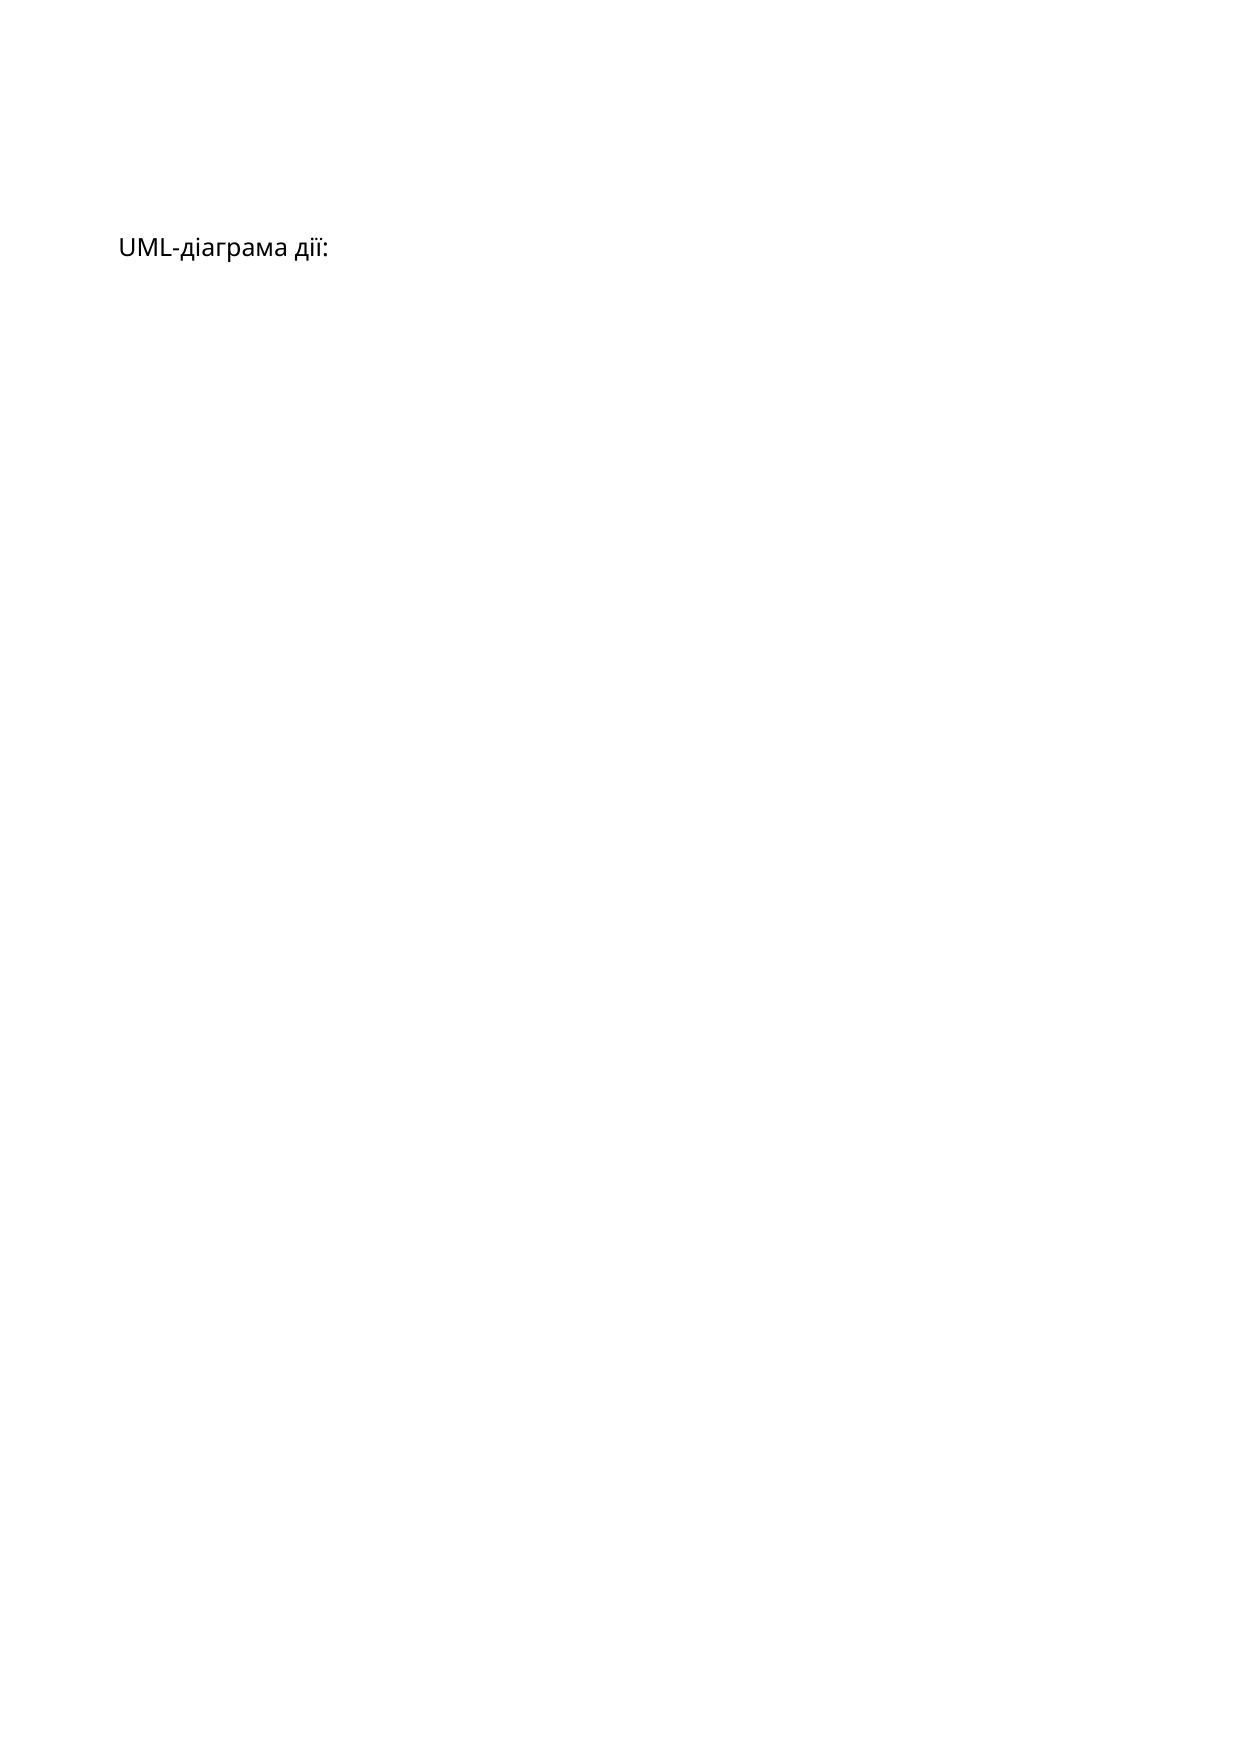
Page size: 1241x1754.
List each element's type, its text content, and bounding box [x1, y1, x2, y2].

text UML-діаграма дії: [118, 230, 1181, 264]
